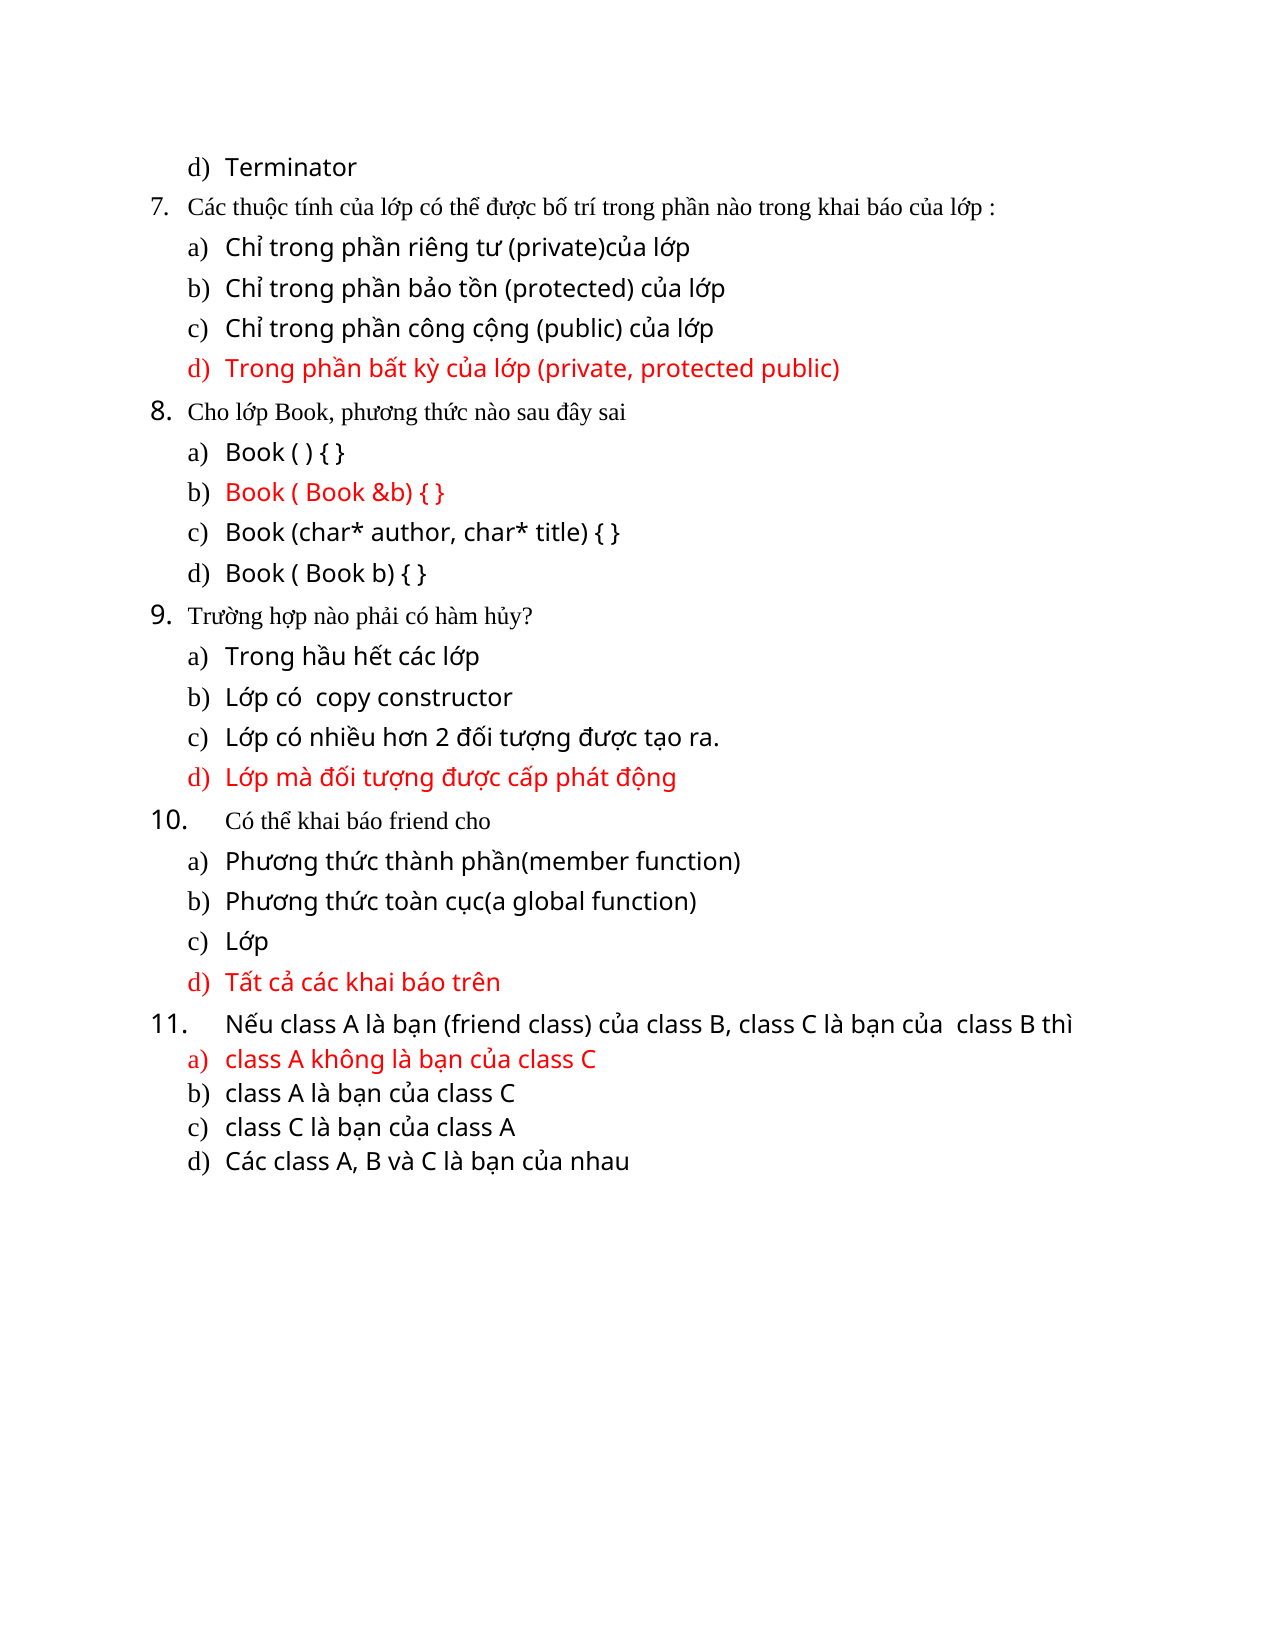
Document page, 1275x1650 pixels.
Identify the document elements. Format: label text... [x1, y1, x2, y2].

list Có thể khai báo friend cho [150, 800, 1125, 837]
list Cho lớp Book, phương thức nào sau đây sai [150, 391, 1125, 428]
list class C là bạn của class A [187, 1109, 1125, 1143]
list Nếu class A là bạn (friend class) của class B, class C là bạn của class B thì [150, 1004, 1125, 1041]
list Trong phần bất kỳ của lớp (private, protected public) [187, 351, 1125, 385]
list Trường hợp nào phải có hàm hủy? [150, 596, 1125, 633]
list class A là bạn của class C [187, 1075, 1125, 1109]
list Phương thức toàn cục(a global function) [187, 883, 1125, 918]
list Lớp có copy constructor [187, 679, 1125, 713]
list Phương thức thành phần(member function) [187, 843, 1125, 877]
list Lớp [187, 924, 1125, 958]
list Book ( Book &b) { } [187, 475, 1125, 509]
list Các class A, B và C là bạn của nhau [187, 1143, 1125, 1178]
list Lớp mà đối tượng được cấp phát động [187, 760, 1125, 794]
list Tất cả các khai báo trên [187, 964, 1125, 998]
list Trong hầu hết các lớp [187, 639, 1125, 673]
list Chỉ trong phần công cộng (public) của lớp [187, 311, 1125, 345]
list Book ( ) { } [187, 434, 1125, 468]
list Các thuộc tính của lớp có thể được bố trí trong phần nào trong khai báo của lớp : [150, 190, 1125, 221]
list Book (char* author, char* title) { } [187, 515, 1125, 549]
list Terminator [187, 150, 1125, 184]
list class A không là bạn của class C [187, 1041, 1125, 1075]
list Chỉ trong phần bảo tồn (protected) của lớp [187, 270, 1125, 304]
list Lớp có nhiều hơn 2 đối tượng được tạo ra. [187, 719, 1125, 753]
list Book ( Book b) { } [187, 555, 1125, 589]
list Chỉ trong phần riêng tư (private)của lớp [187, 230, 1125, 264]
